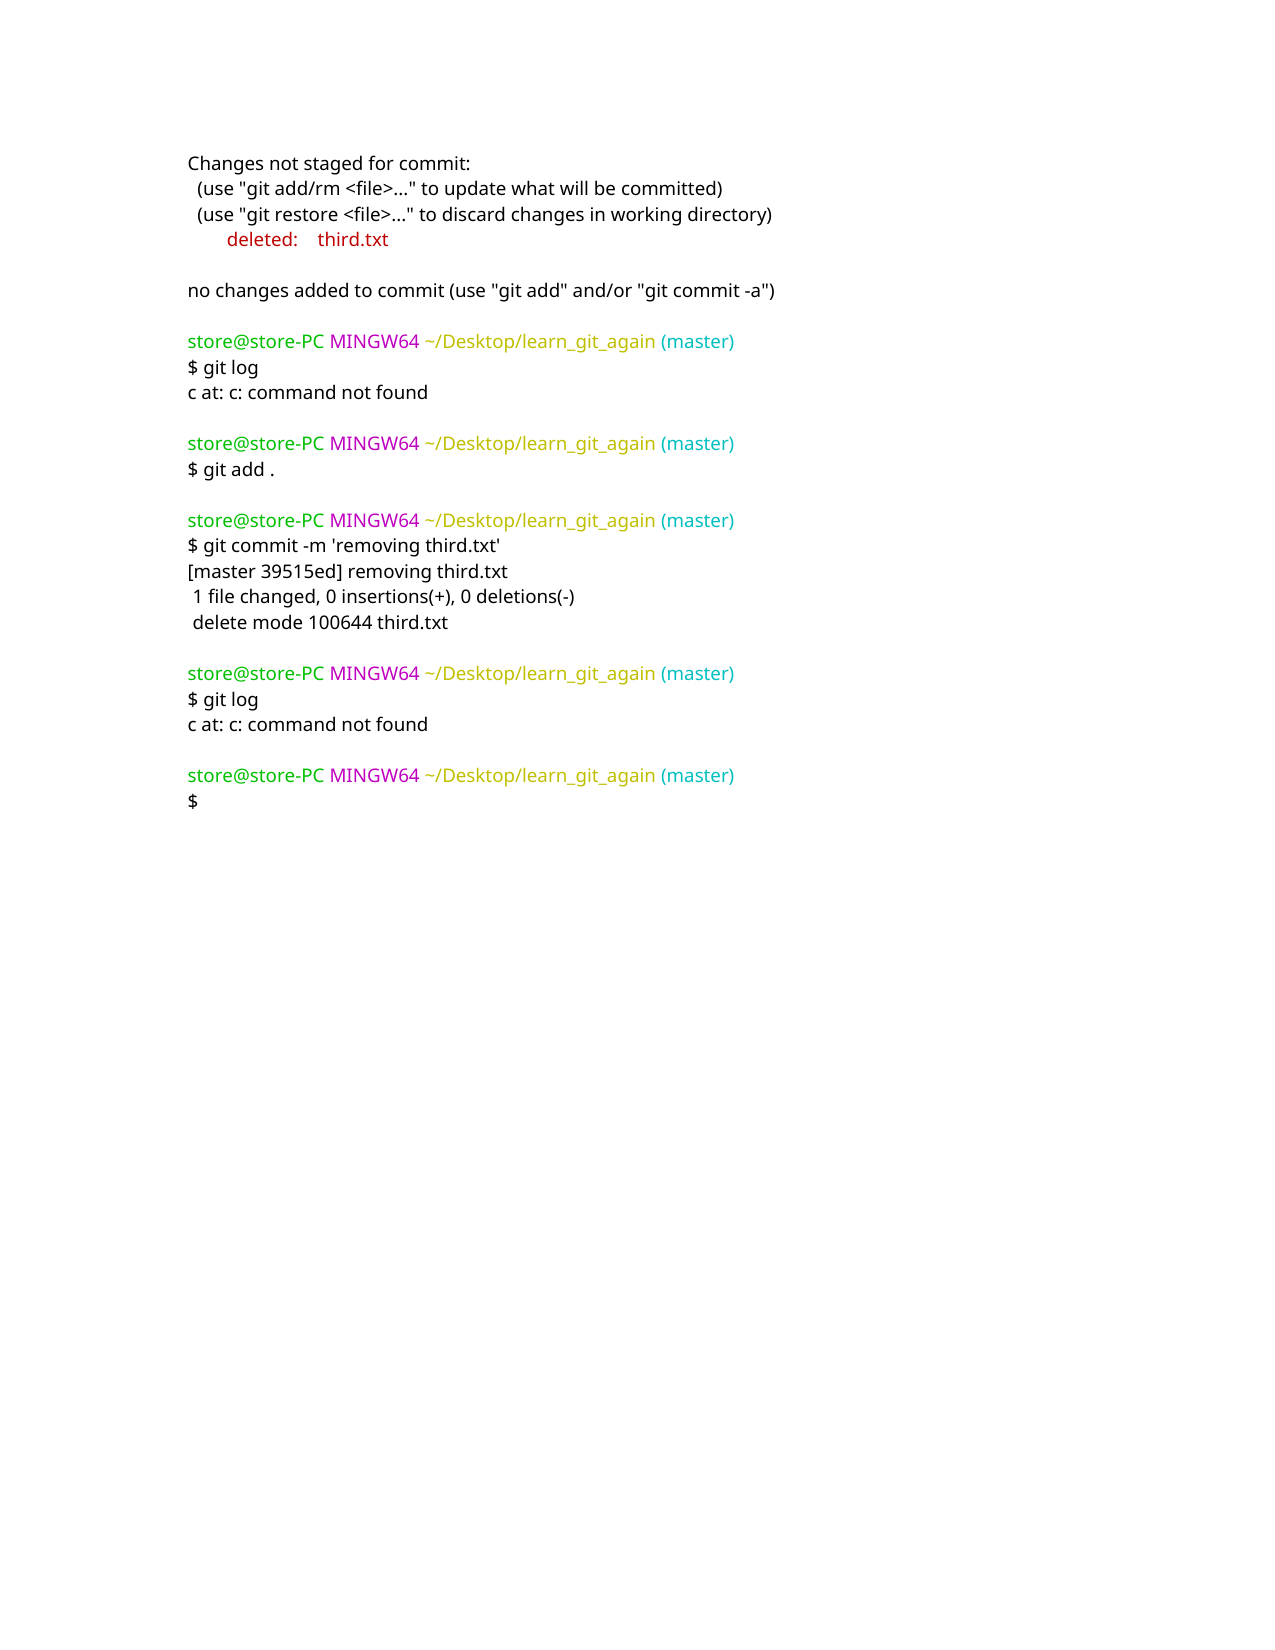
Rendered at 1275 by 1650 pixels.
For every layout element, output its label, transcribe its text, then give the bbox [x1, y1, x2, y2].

text store@store-PC MINGW64 ~/Desktop/learn_git_again (master) [187, 507, 1087, 533]
text c at: c: command not found [187, 711, 1087, 737]
text store@store-PC MINGW64 ~/Desktop/learn_git_again (master) [187, 762, 1087, 788]
text store@store-PC MINGW64 ~/Desktop/learn_git_again (master) [187, 431, 1087, 456]
text store@store-PC MINGW64 ~/Desktop/learn_git_again (master) [187, 329, 1087, 354]
text (use "git add/rm <file>..." to update what will be committed) [187, 176, 1087, 201]
text (use "git restore <file>..." to discard changes in working directory) [187, 201, 1087, 227]
text $ git add . [187, 456, 1087, 482]
text c at: c: command not found [187, 380, 1087, 405]
text store@store-PC MINGW64 ~/Desktop/learn_git_again (master) [187, 660, 1087, 686]
text $ git commit -m 'removing third.txt' [187, 533, 1087, 558]
text $ [187, 788, 1087, 813]
text $ git log [187, 354, 1087, 380]
text delete mode 100644 third.txt [187, 609, 1087, 635]
text deleted: third.txt [187, 227, 1087, 252]
text $ git log [187, 686, 1087, 711]
text [master 39515ed] removing third.txt [187, 558, 1087, 584]
text Changes not staged for commit: [187, 150, 1087, 176]
text no changes added to commit (use "git add" and/or "git commit -a") [187, 278, 1087, 303]
text 1 file changed, 0 insertions(+), 0 deletions(-) [187, 584, 1087, 609]
